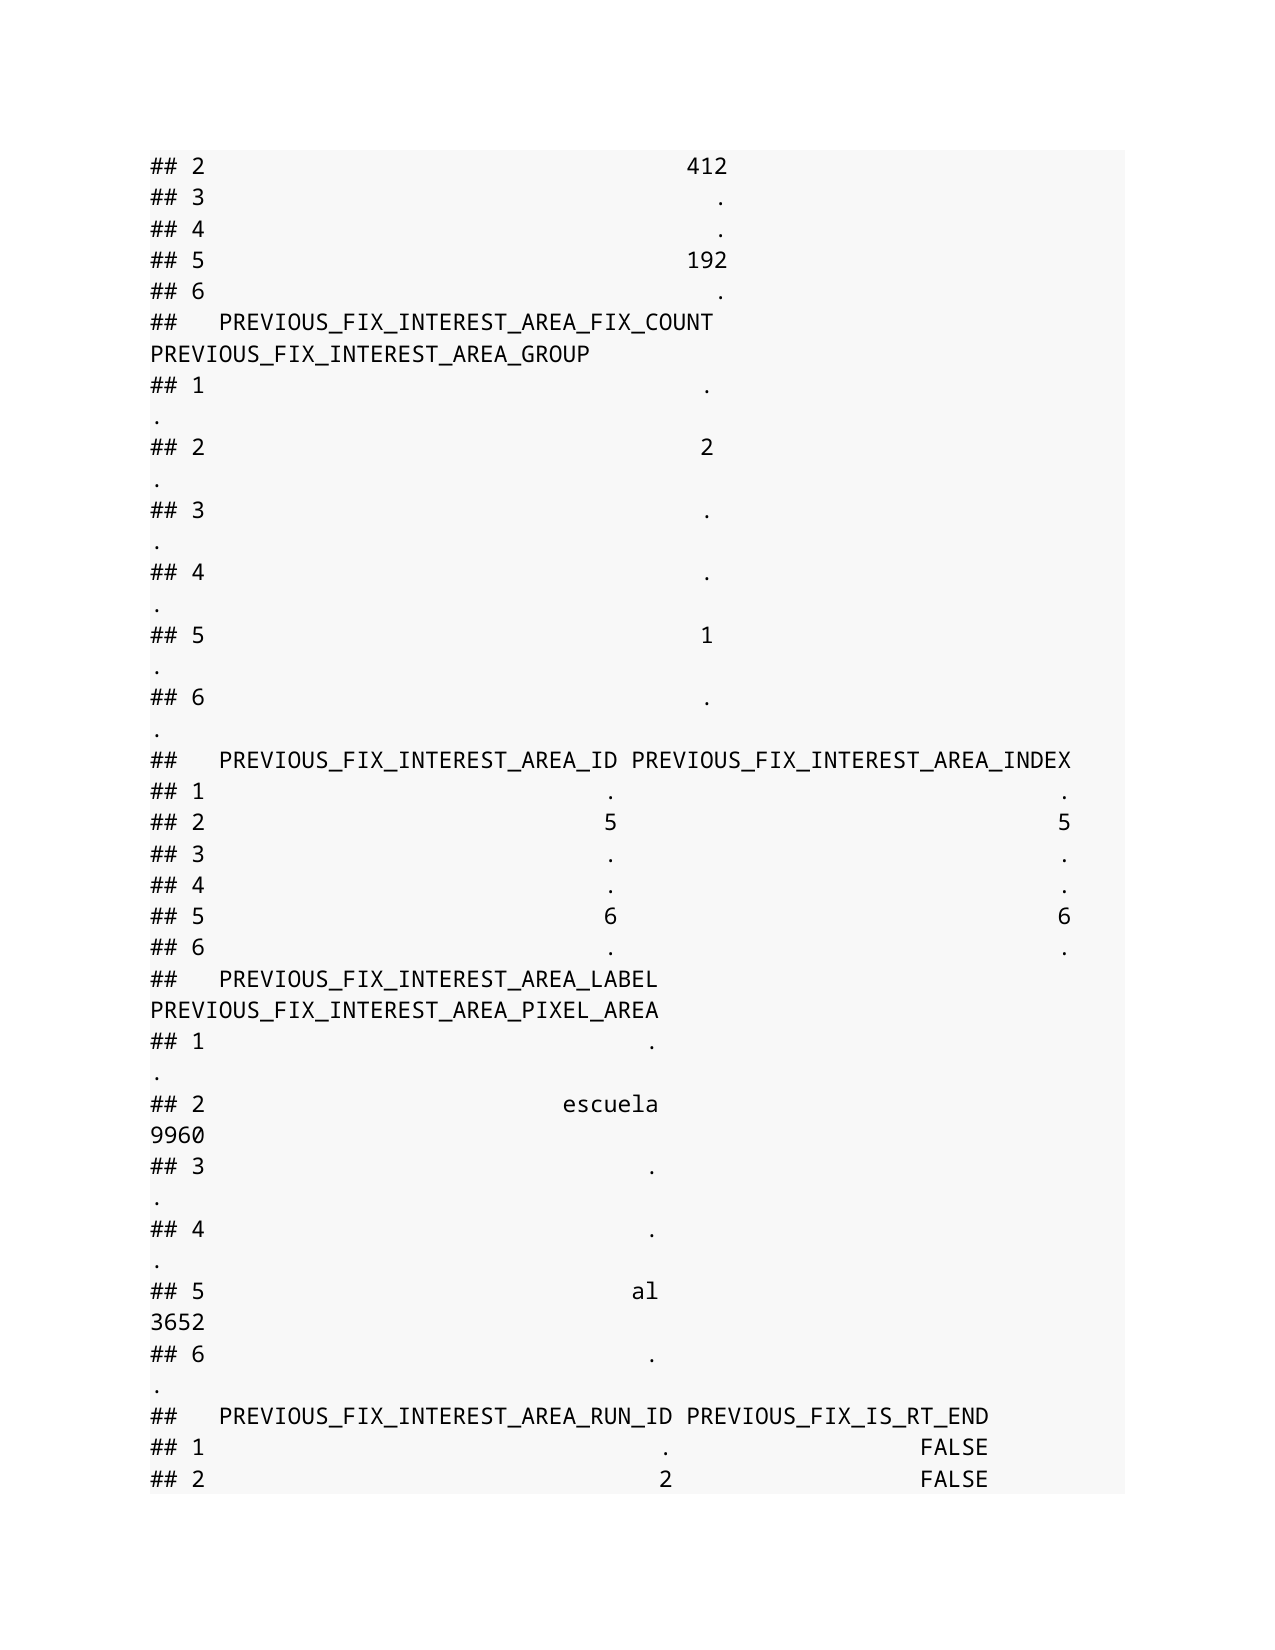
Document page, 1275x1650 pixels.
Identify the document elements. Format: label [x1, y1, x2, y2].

text [150, 150, 1125, 1494]
